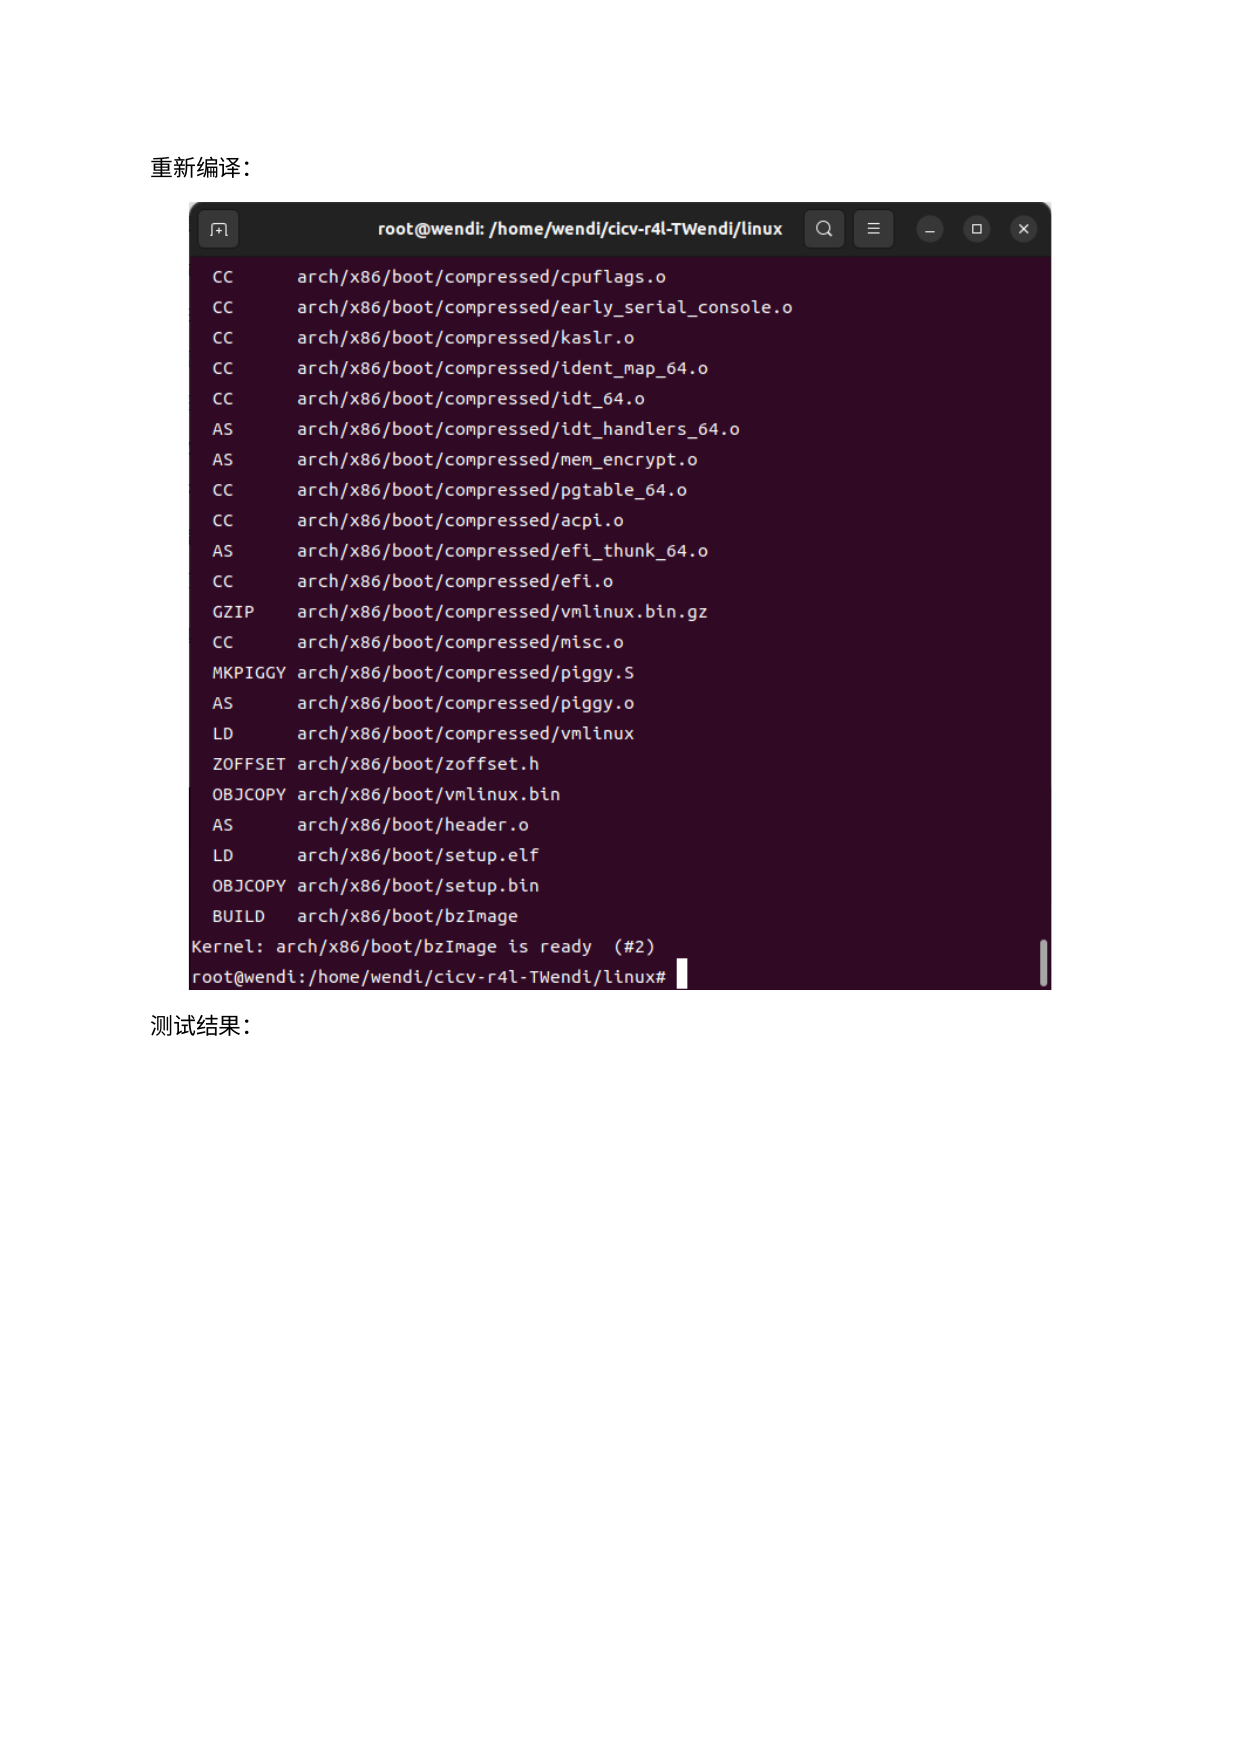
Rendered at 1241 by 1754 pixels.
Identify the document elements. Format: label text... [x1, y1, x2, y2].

picture [188, 202, 1052, 990]
text 重新编译： [150, 150, 1090, 183]
text 测试结果： [150, 1008, 1090, 1041]
